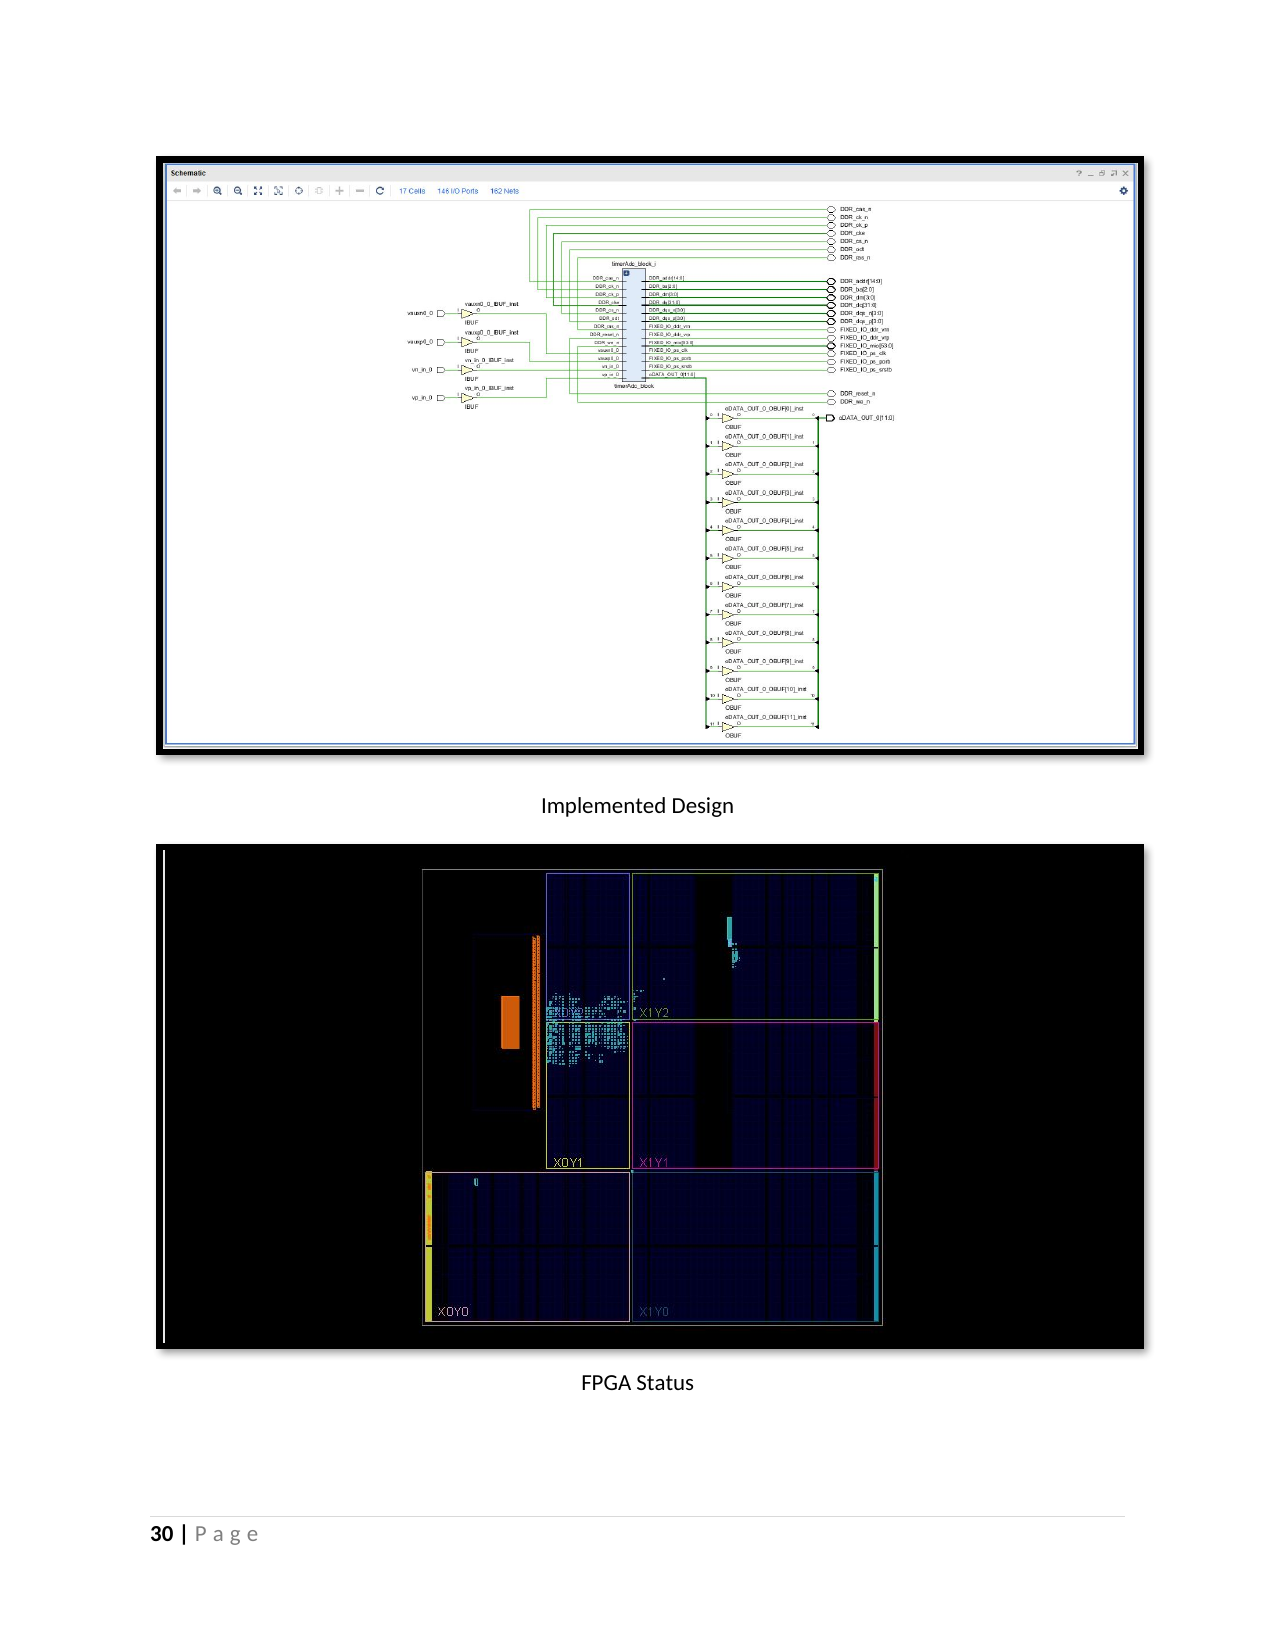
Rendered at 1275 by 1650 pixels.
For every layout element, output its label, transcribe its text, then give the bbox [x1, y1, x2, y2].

picture [163, 850, 1138, 1343]
picture [163, 163, 1138, 749]
text Implemented Design [150, 791, 1125, 819]
